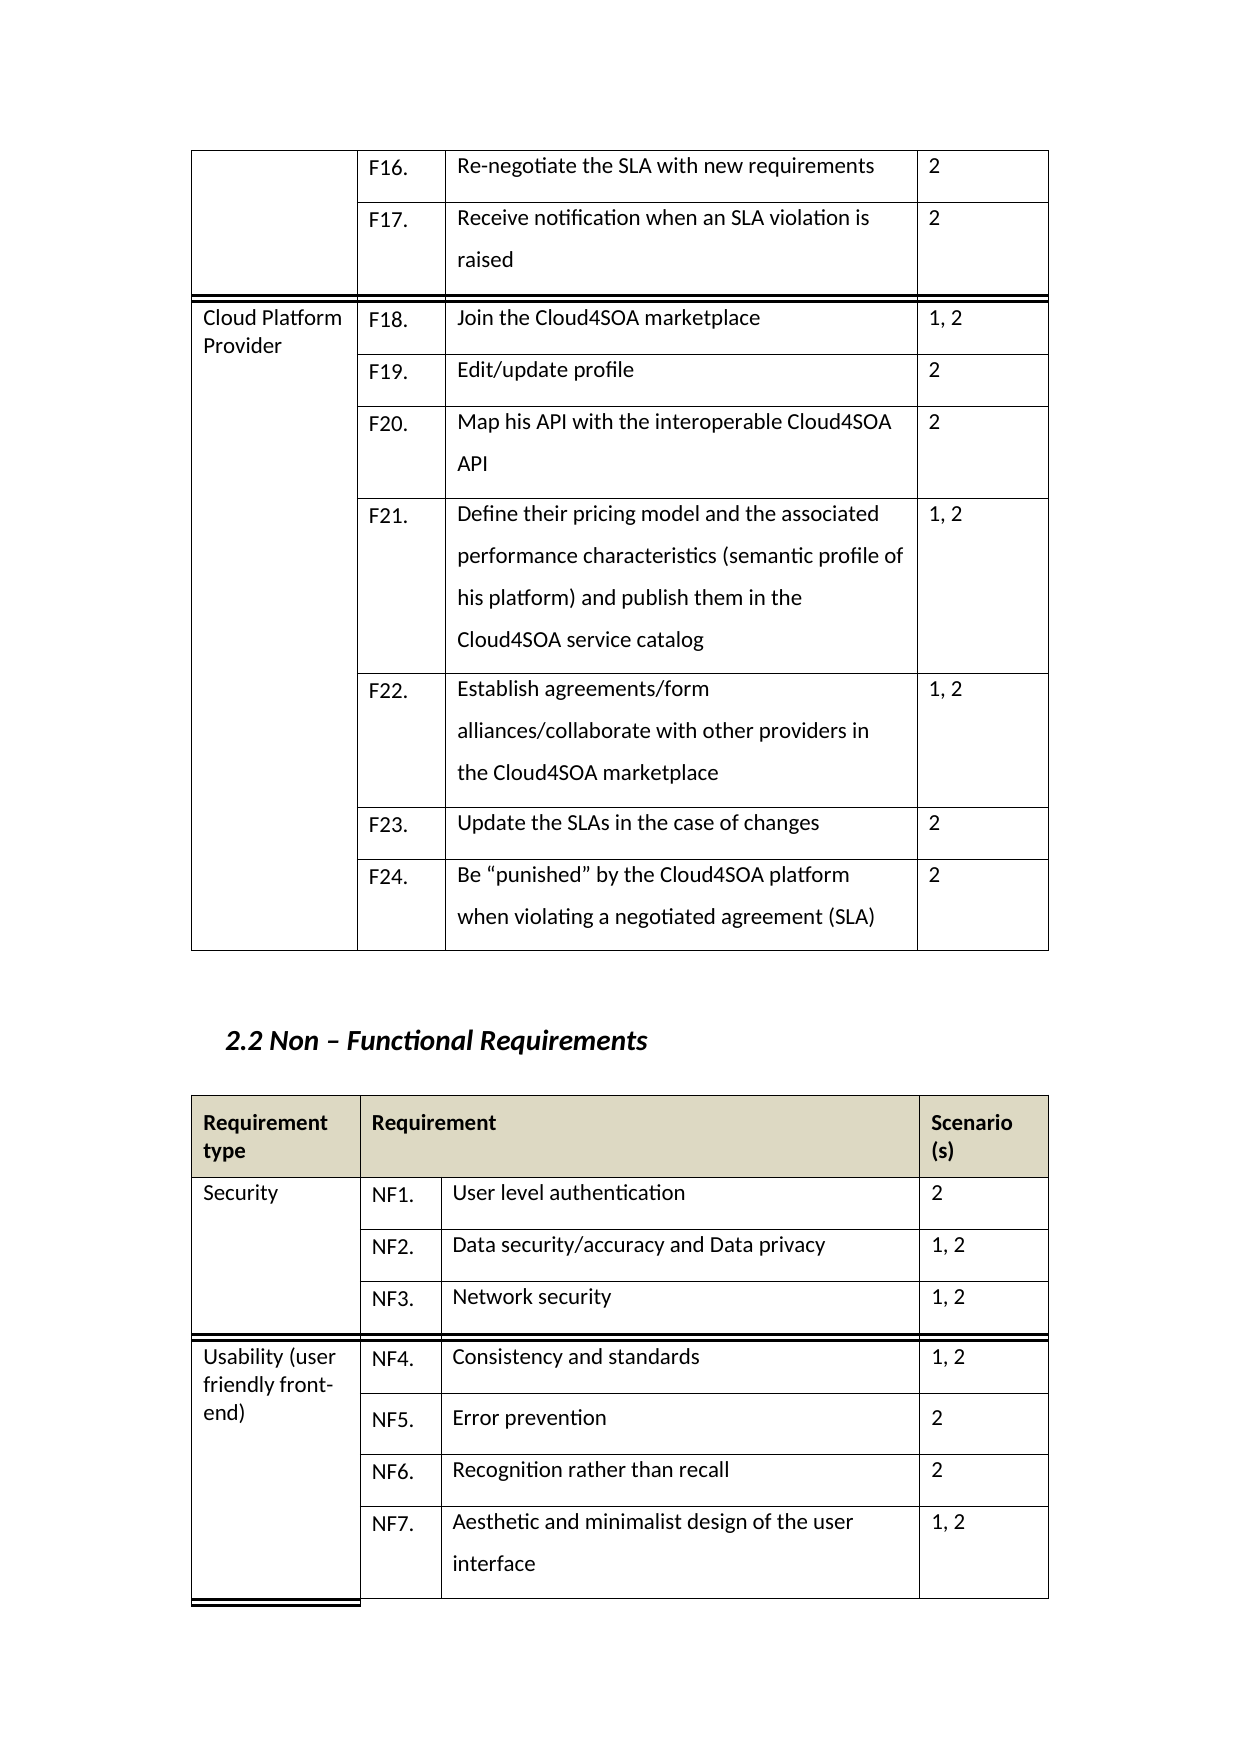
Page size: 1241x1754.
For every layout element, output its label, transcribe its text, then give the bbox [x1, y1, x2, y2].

table_cell 2 [920, 1394, 1048, 1454]
table_cell Update the SLAs in the case of changes [446, 808, 917, 859]
table_cell Consistency and standards [442, 1342, 919, 1393]
table_cell 2 [918, 355, 1048, 406]
table_cell Error prevention [442, 1394, 919, 1454]
table_cell [358, 674, 445, 807]
table_cell Re-negotiate the with new requirements [446, 151, 917, 202]
table_cell 1, 2 [920, 1282, 1048, 1333]
table_cell Receive notification when an violation is raised [446, 203, 917, 294]
table_cell [358, 407, 445, 498]
table_cell [361, 1455, 441, 1506]
table_cell [361, 1282, 441, 1333]
table_cell [361, 1178, 441, 1229]
table_cell 1, 2 [920, 1342, 1048, 1393]
table_cell 1, 2 [918, 674, 1048, 807]
table_header Requirement type [192, 1096, 360, 1177]
table_cell 2 [918, 860, 1048, 950]
table_cell Map his API with the interoperable Cloud4SOA API [446, 407, 917, 498]
table_cell Cloud Platform Provider [192, 303, 357, 950]
table_cell 1, 2 [918, 303, 1048, 354]
table_cell [358, 499, 445, 673]
table_cell [361, 1342, 441, 1393]
table_cell 2 [918, 151, 1048, 202]
table_cell 2 [918, 203, 1048, 294]
table_cell 2 [920, 1178, 1048, 1229]
subtitle Non – Functional Requirements [225, 1022, 1053, 1058]
table_cell 2 [918, 808, 1048, 859]
table_cell Aesthetic and minimalist design of the user interface [442, 1507, 919, 1597]
table_cell [358, 808, 445, 859]
table_cell Be “punished” by the Cloud4SOA platform when violating a negotiated agreement () [446, 860, 917, 950]
table_cell [358, 151, 445, 202]
table_cell [358, 203, 445, 294]
table_cell 1, 2 [918, 499, 1048, 673]
table_cell 2 [920, 1455, 1048, 1506]
table_cell User level authentication [442, 1178, 919, 1229]
table_cell Establish agreements/form alliances/collaborate with other providers in the Cloud4SOA marketplace [446, 674, 917, 807]
table_header Requirement [361, 1096, 919, 1177]
table_cell Usability (user friendly front-end) [192, 1342, 360, 1597]
table_cell 1, 2 [920, 1230, 1048, 1281]
table_cell [358, 860, 445, 950]
table_cell [358, 303, 445, 354]
table_cell Edit/update profile [446, 355, 917, 406]
table_cell Network security [442, 1282, 919, 1333]
table_cell 2 [918, 407, 1048, 498]
table_cell [361, 1230, 441, 1281]
table_cell Security [192, 1178, 360, 1333]
table_cell 1, 2 [920, 1507, 1048, 1597]
table_cell Join the Cloud4SOA marketplace [446, 303, 917, 354]
table_cell Recognition rather than recall [442, 1455, 919, 1506]
table_cell [361, 1394, 441, 1454]
table_cell Define their pricing model and the associated performance characteristics (semantic profile of his platform) and publish them in the Cloud4SOA service catalog [446, 499, 917, 673]
table_cell [358, 355, 445, 406]
table_cell Data security/accuracy and Data privacy [442, 1230, 919, 1281]
table_header Scenario (s) [920, 1096, 1048, 1177]
table_cell [361, 1507, 441, 1597]
